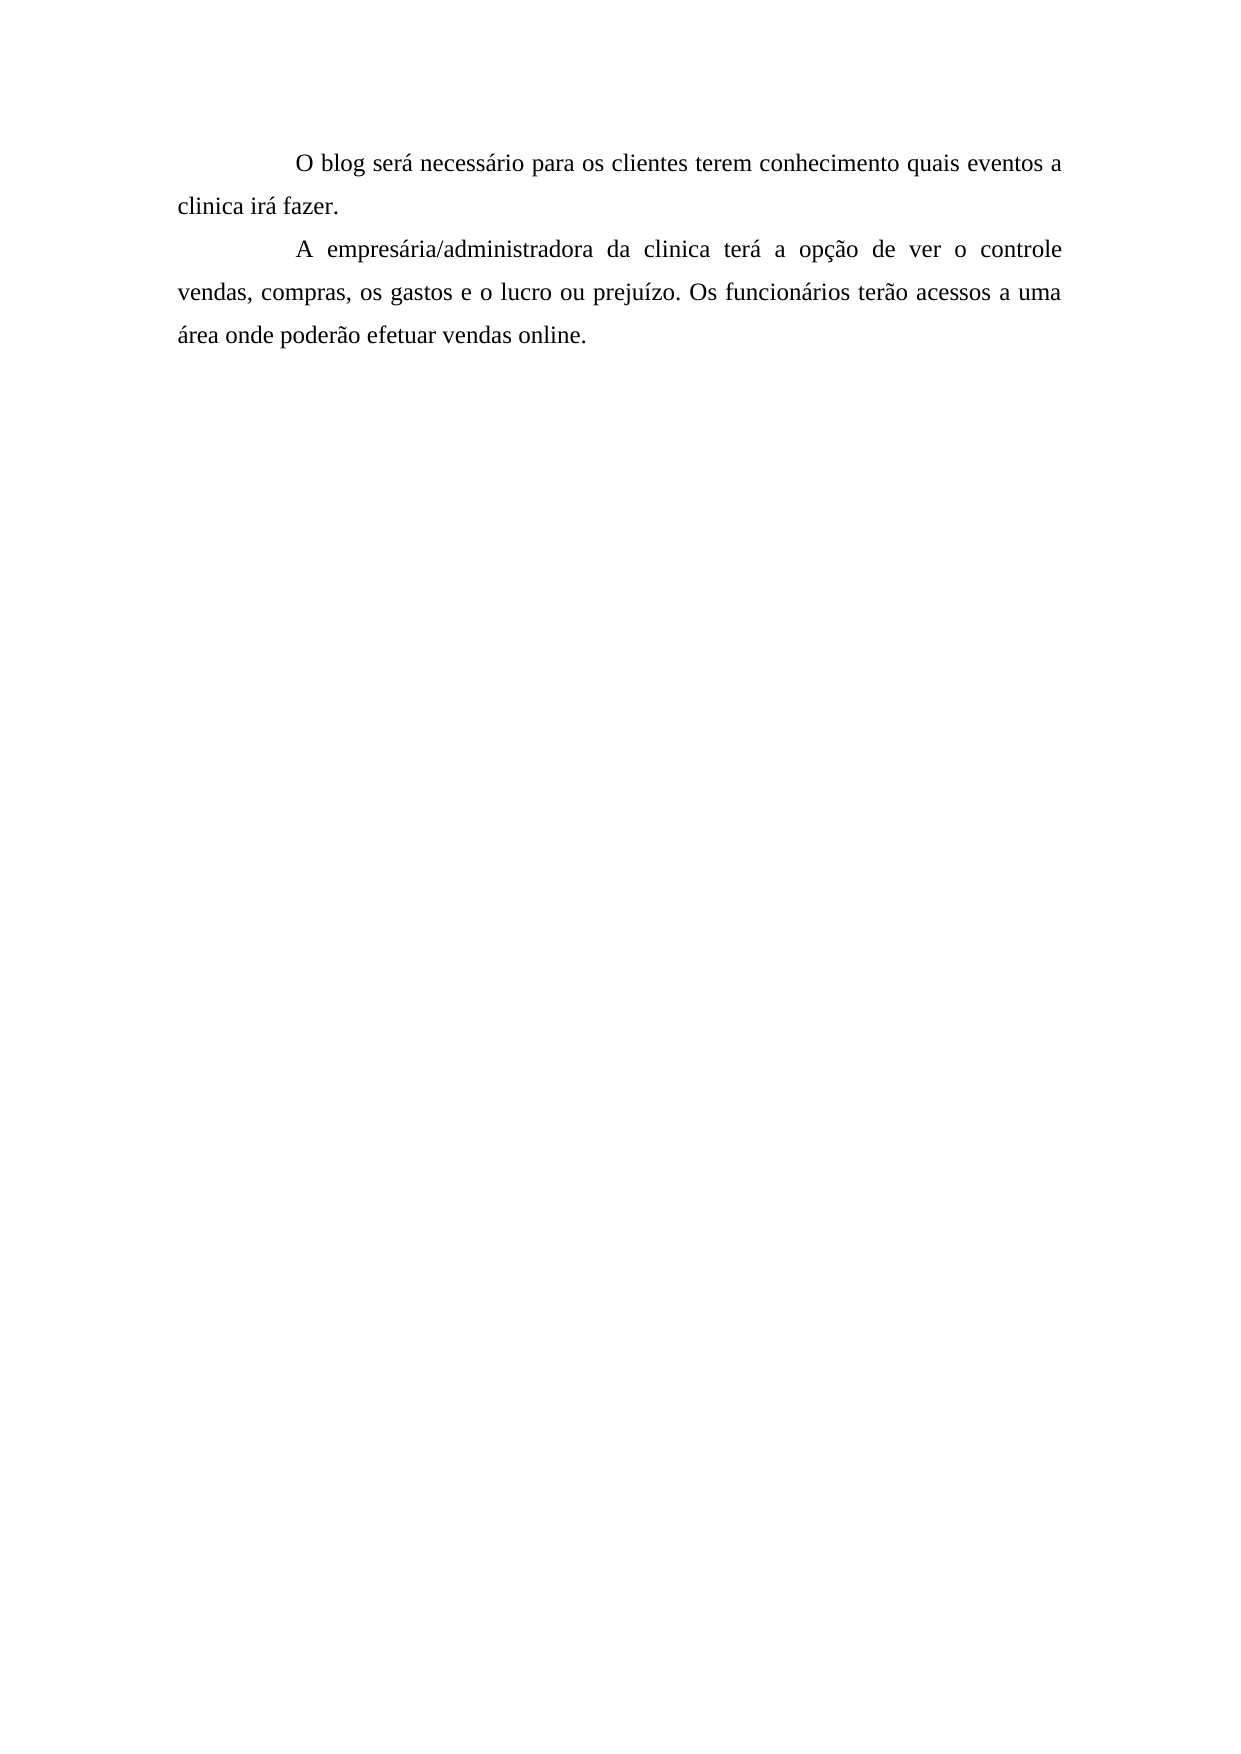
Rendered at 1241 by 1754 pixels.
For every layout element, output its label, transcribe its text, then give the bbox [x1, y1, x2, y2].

text A empresária/administradora da clinica terá a opção de ver o controle vendas, compras, os gastos e o lucro ou prejuízo. Os funcionários terão acessos a uma área onde poderão efetuar vendas online. [177, 234, 1063, 349]
text O blog será necessário para os clientes terem conhecimento quais eventos a clinica irá fazer. [177, 148, 1063, 219]
